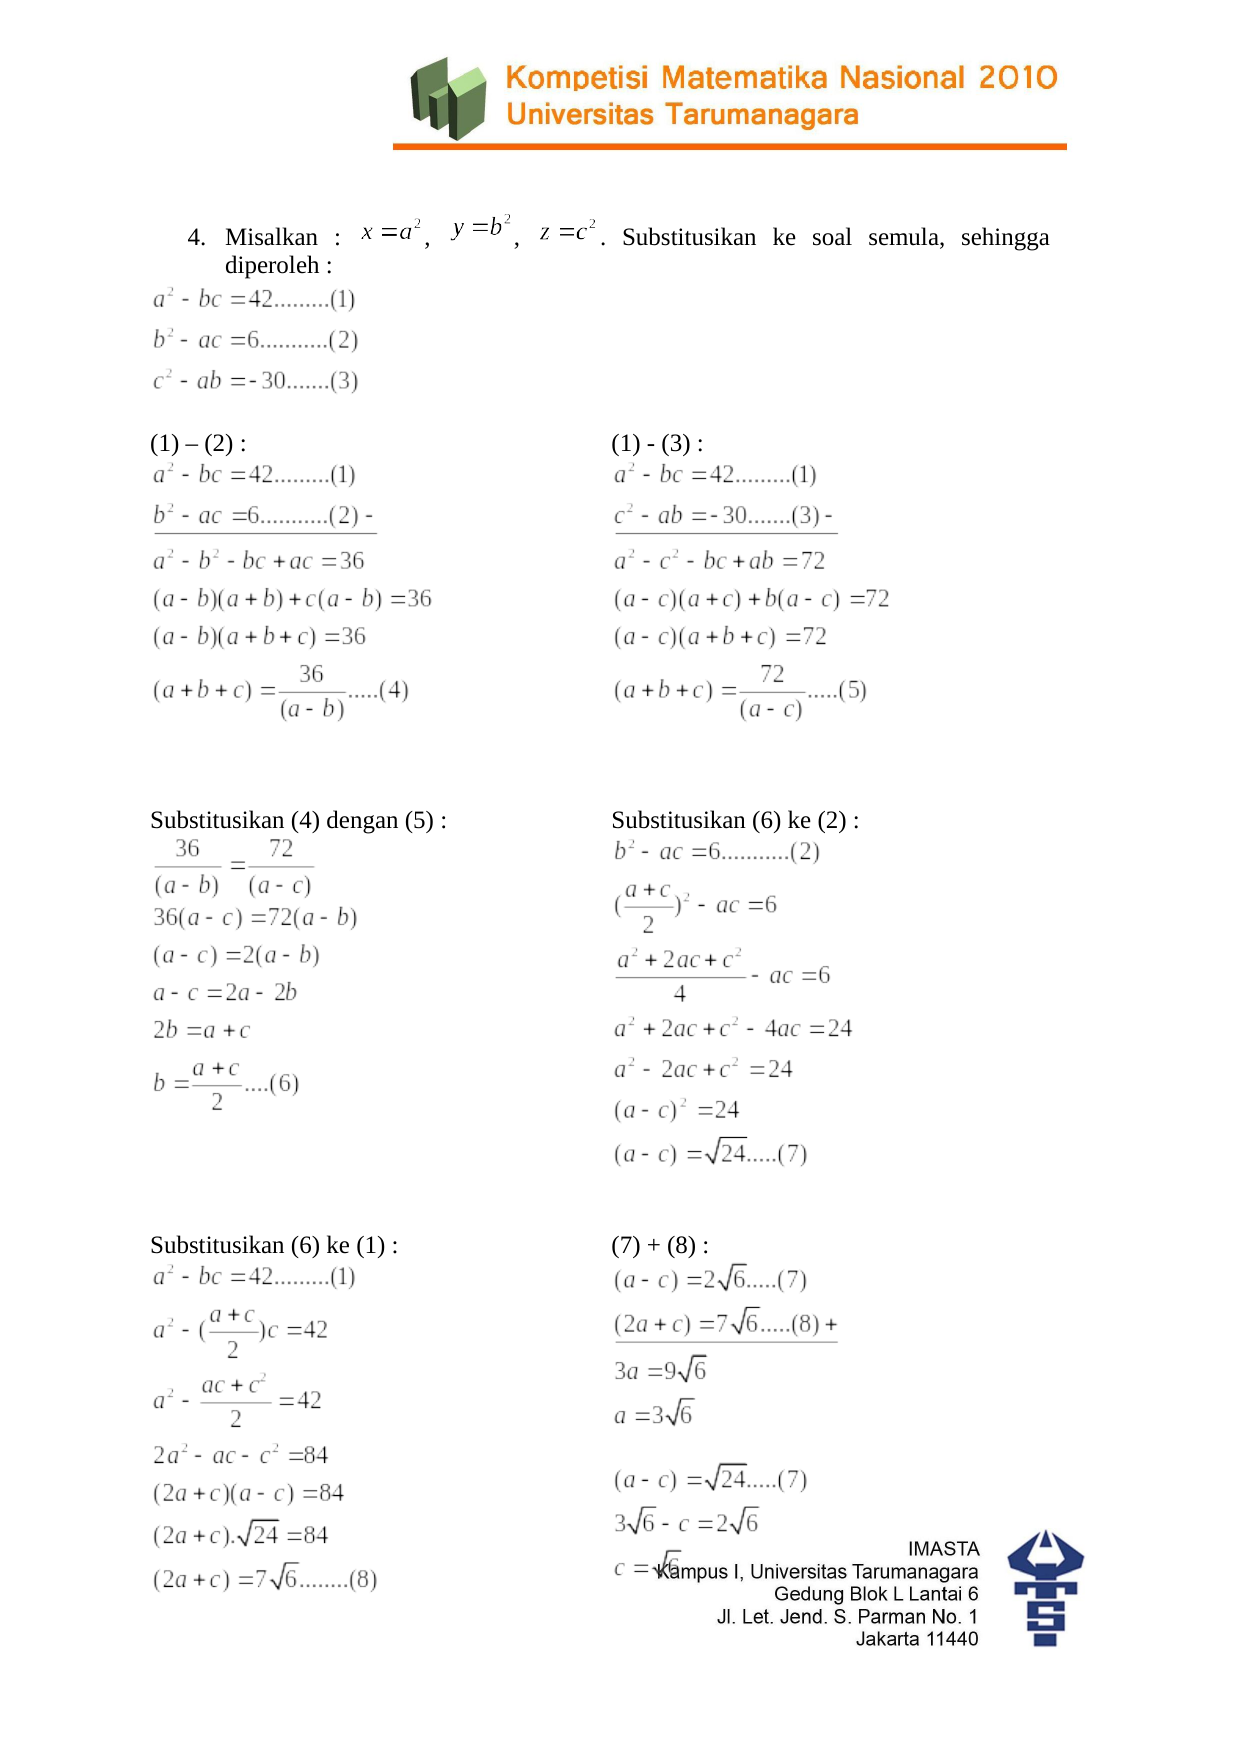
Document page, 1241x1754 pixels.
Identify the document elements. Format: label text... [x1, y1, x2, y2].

table_cell (1) – (2) : [139, 428, 600, 727]
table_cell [139, 1230, 600, 1596]
table_header Substitusikan (4) dengan (5) : [139, 776, 600, 1230]
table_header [139, 150, 1061, 428]
table_cell (7) + (8) : [600, 1230, 1061, 1596]
table_cell (1) - (3) : [600, 428, 1061, 727]
table_header Substitusikan (6) ke (2) : [600, 776, 1061, 1230]
picture [651, 1528, 1089, 1657]
picture [392, 46, 1074, 160]
